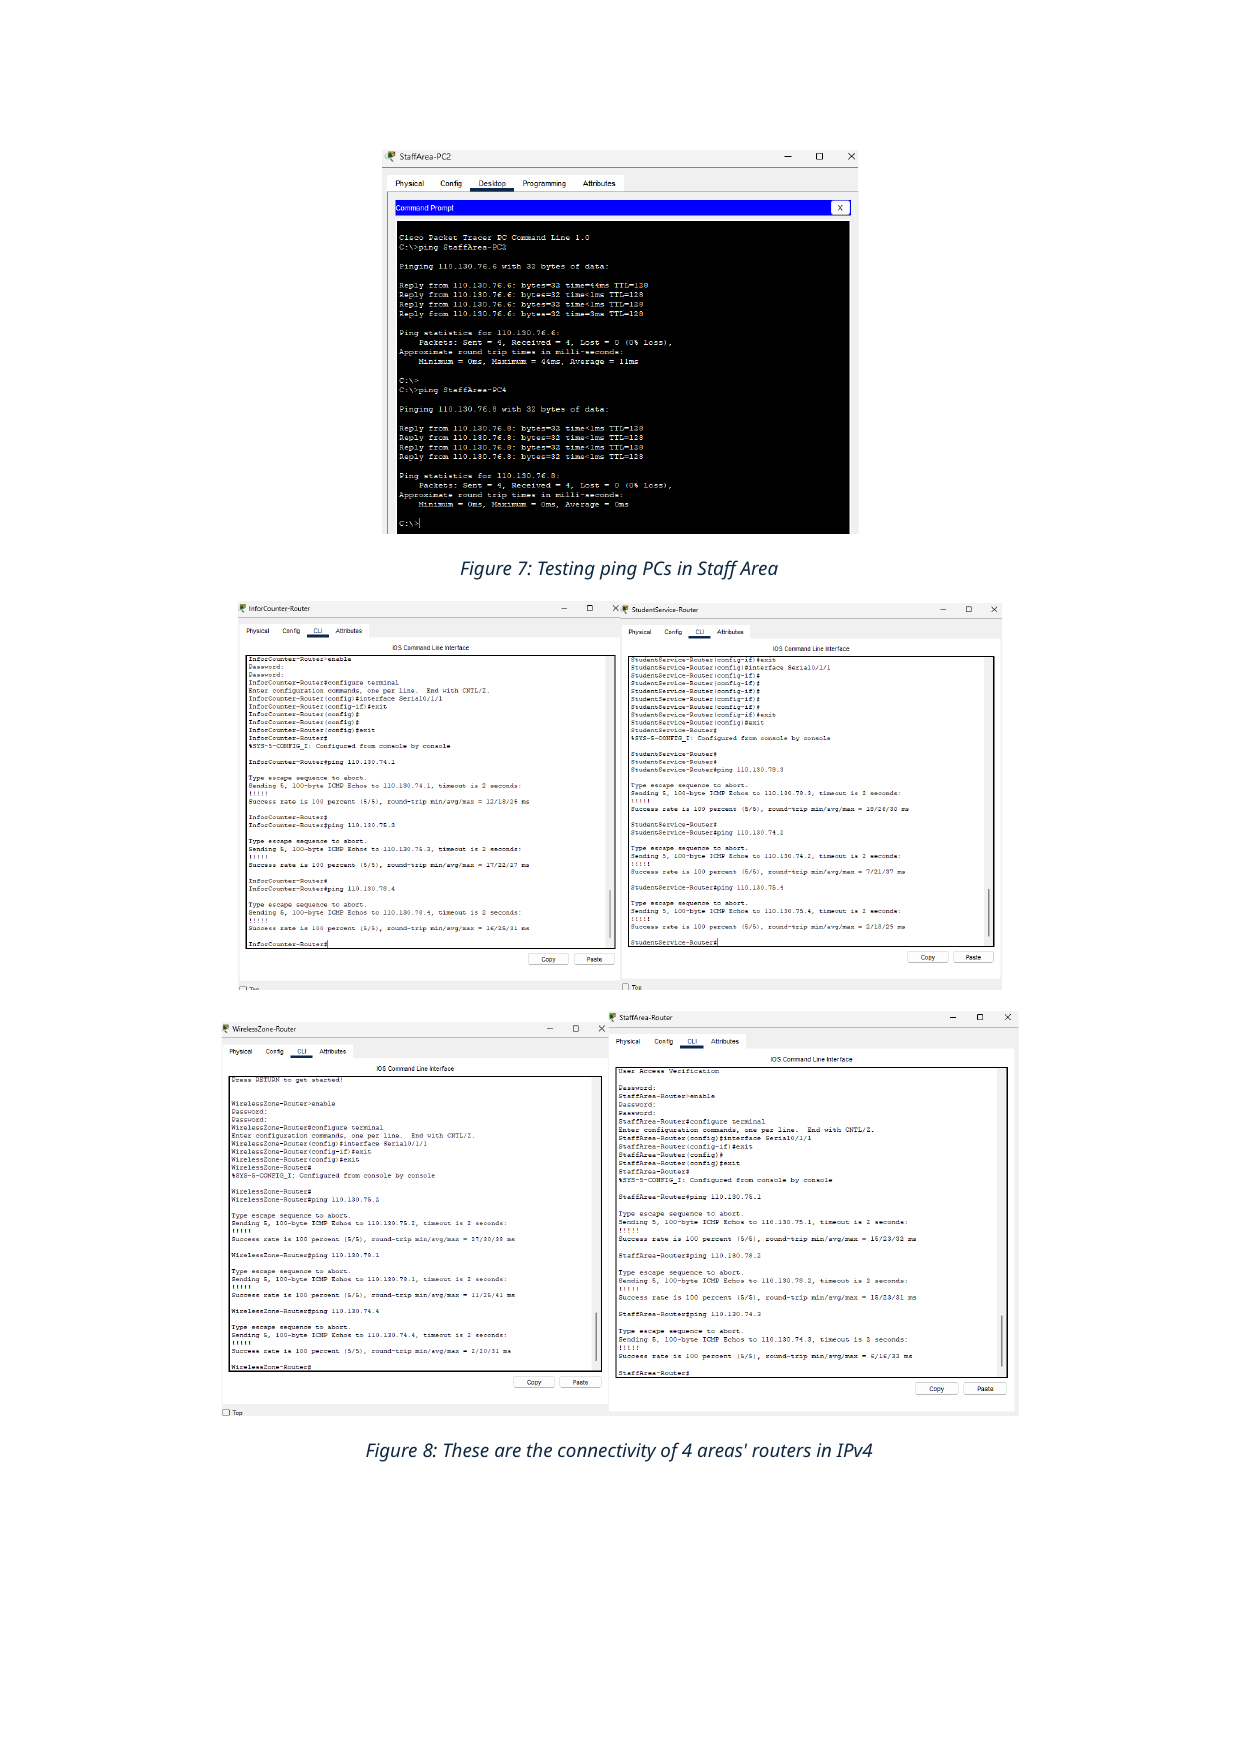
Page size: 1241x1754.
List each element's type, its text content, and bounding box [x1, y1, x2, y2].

picture [221, 1011, 1019, 1416]
picture [238, 601, 1003, 990]
picture [382, 150, 859, 534]
text Figure 7: Testing ping PCs in Staff Area [150, 556, 1090, 581]
text Figure 8: These are the connectivity of 4 areas' routers in IPv4 [150, 1438, 1090, 1463]
